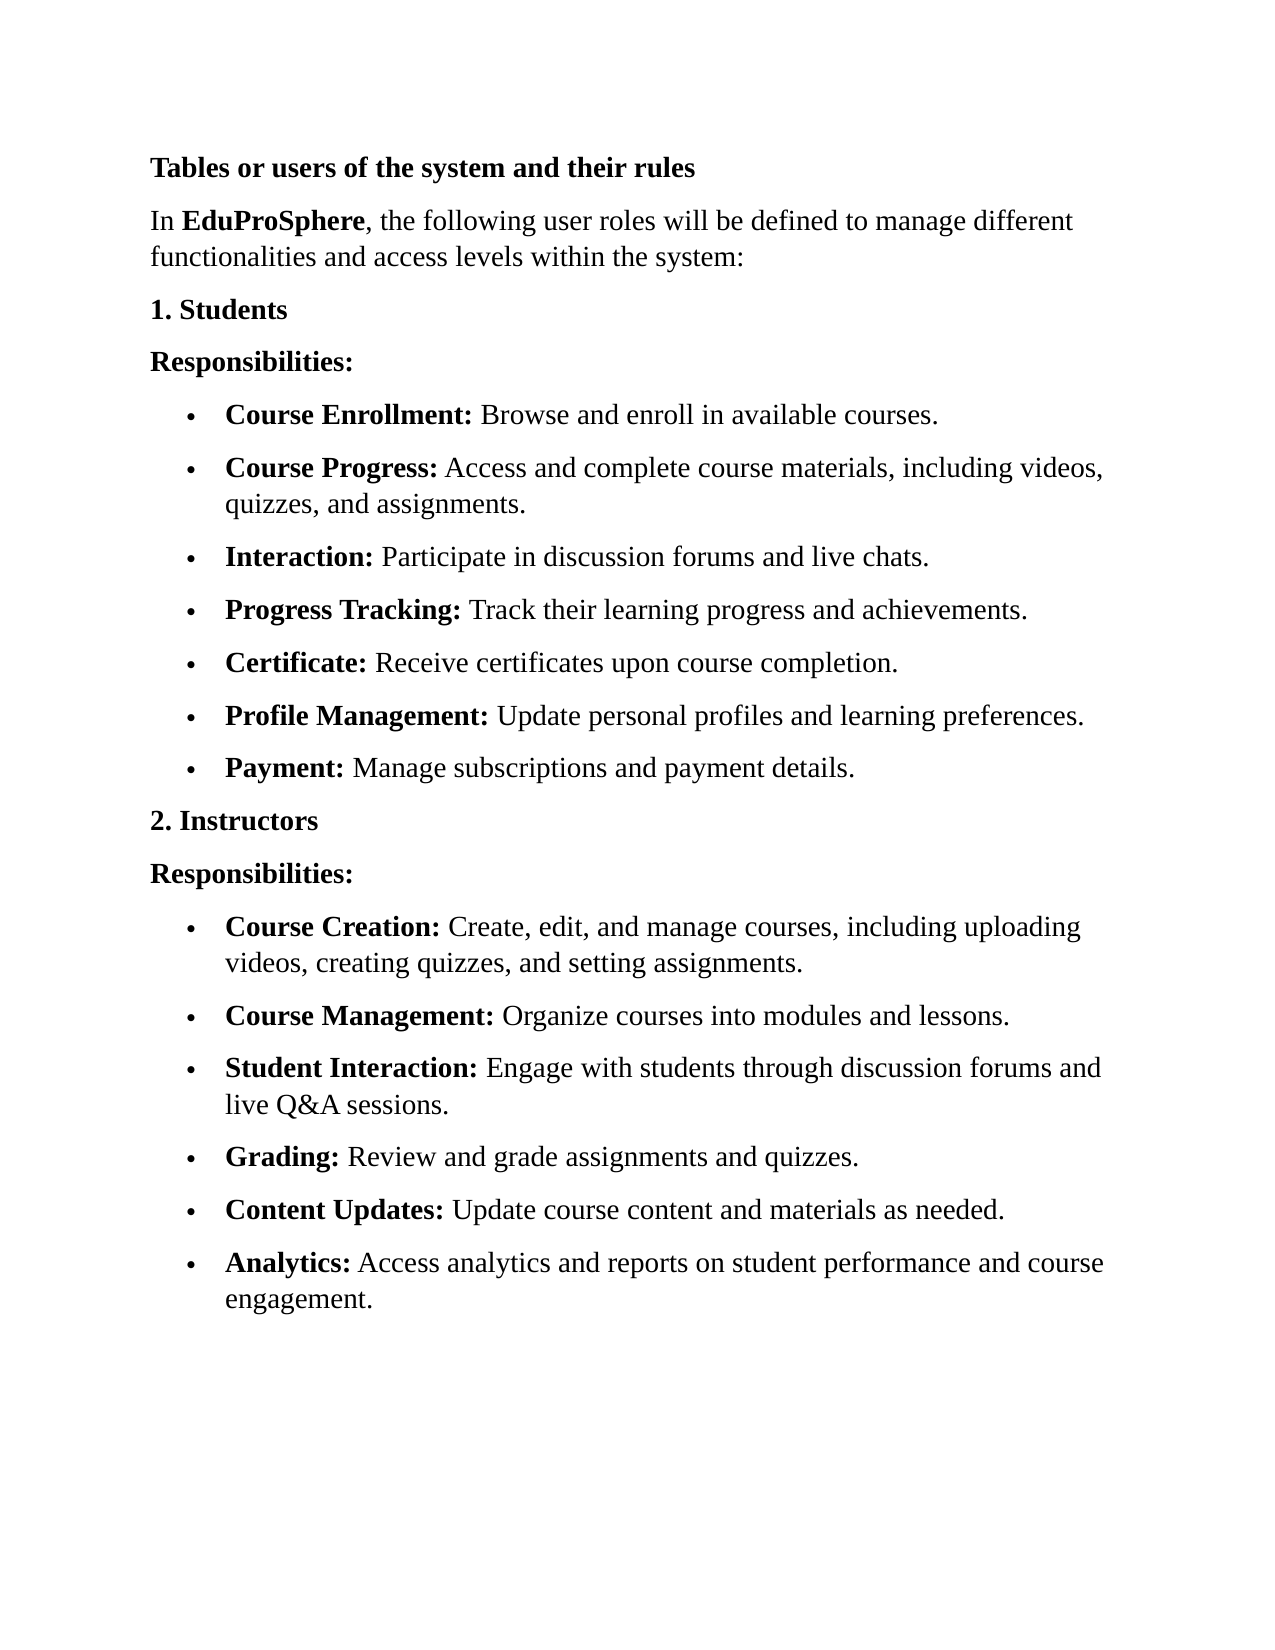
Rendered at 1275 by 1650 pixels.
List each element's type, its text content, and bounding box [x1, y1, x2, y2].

list Content Updates: Update course content and materials as needed. [187, 1192, 1125, 1226]
text Responsibilities: [150, 344, 1125, 378]
list Profile Management: Update personal profiles and learning preferences. [187, 698, 1125, 731]
list Course Creation: Create, edit, and manage courses, including uploading videos, creating quizzes, and setting assignments. [187, 909, 1125, 978]
list Course Enrollment: Browse and enroll in available courses. [187, 397, 1125, 431]
list Grading: Review and grade assignments and quizzes. [187, 1139, 1125, 1173]
list Payment: Manage subscriptions and payment details. [187, 750, 1125, 784]
list Progress Tracking: Track their learning progress and achievements. [187, 592, 1125, 626]
text Responsibilities: [150, 856, 1125, 889]
list Interaction: Participate in discussion forums and live chats. [187, 539, 1125, 573]
text Tables or users of the system and their rules [150, 150, 1125, 183]
list Analytics: Access analytics and reports on student performance and course engagement. [187, 1245, 1125, 1315]
list Certificate: Receive certificates upon course completion. [187, 645, 1125, 678]
text 1. Students [150, 292, 1125, 325]
text 2. Instructors [150, 803, 1125, 837]
list Course Management: Organize courses into modules and lessons. [187, 998, 1125, 1031]
list Student Interaction: Engage with students through discussion forums and live Q&A sessions. [187, 1051, 1125, 1120]
text In EduProSphere, the following user roles will be defined to manage different functionalities and access levels within the system: [150, 203, 1125, 272]
list Course Progress: Access and complete course materials, including videos, quizzes, and assignments. [187, 450, 1125, 520]
